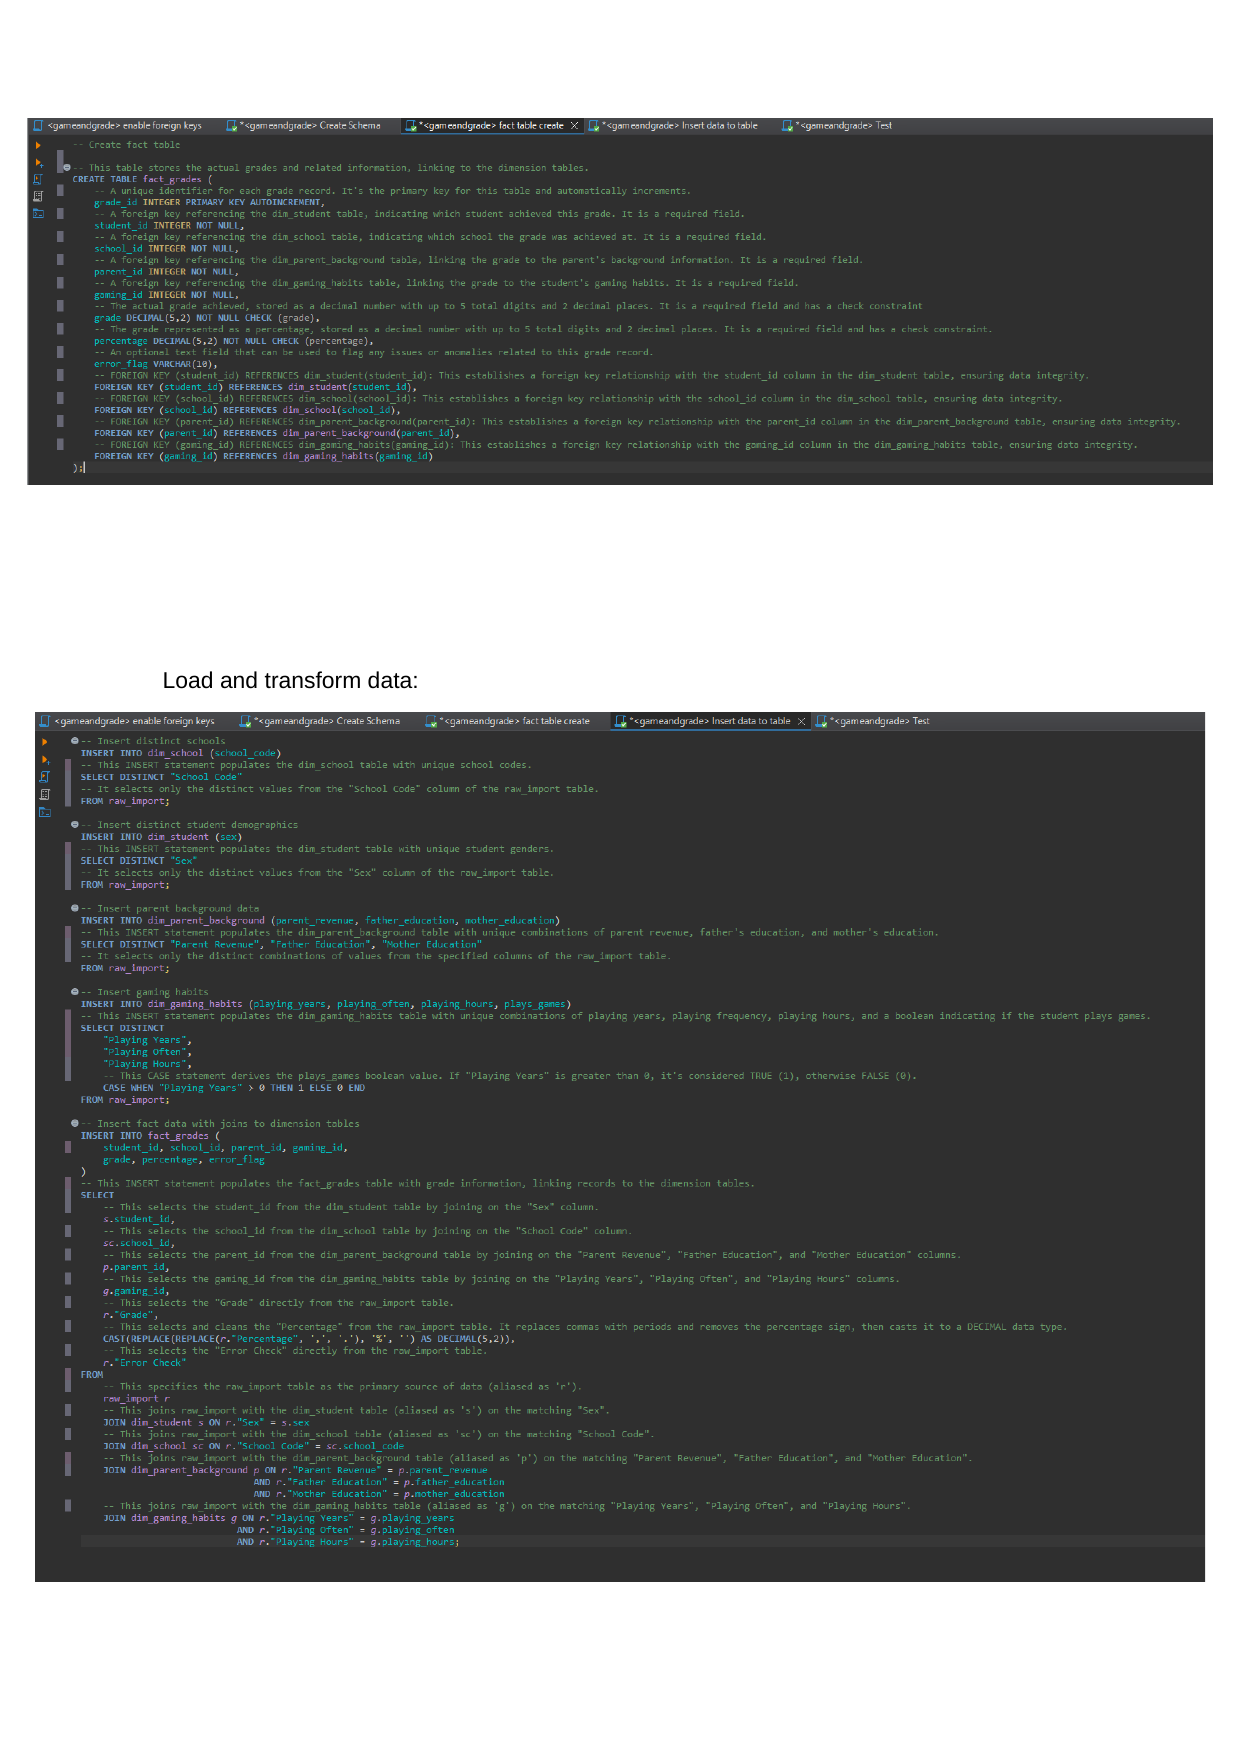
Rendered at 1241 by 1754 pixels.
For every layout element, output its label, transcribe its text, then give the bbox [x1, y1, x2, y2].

text Load and transform data: [162, 667, 1122, 694]
picture [35, 712, 1206, 1582]
picture [27, 118, 1213, 485]
